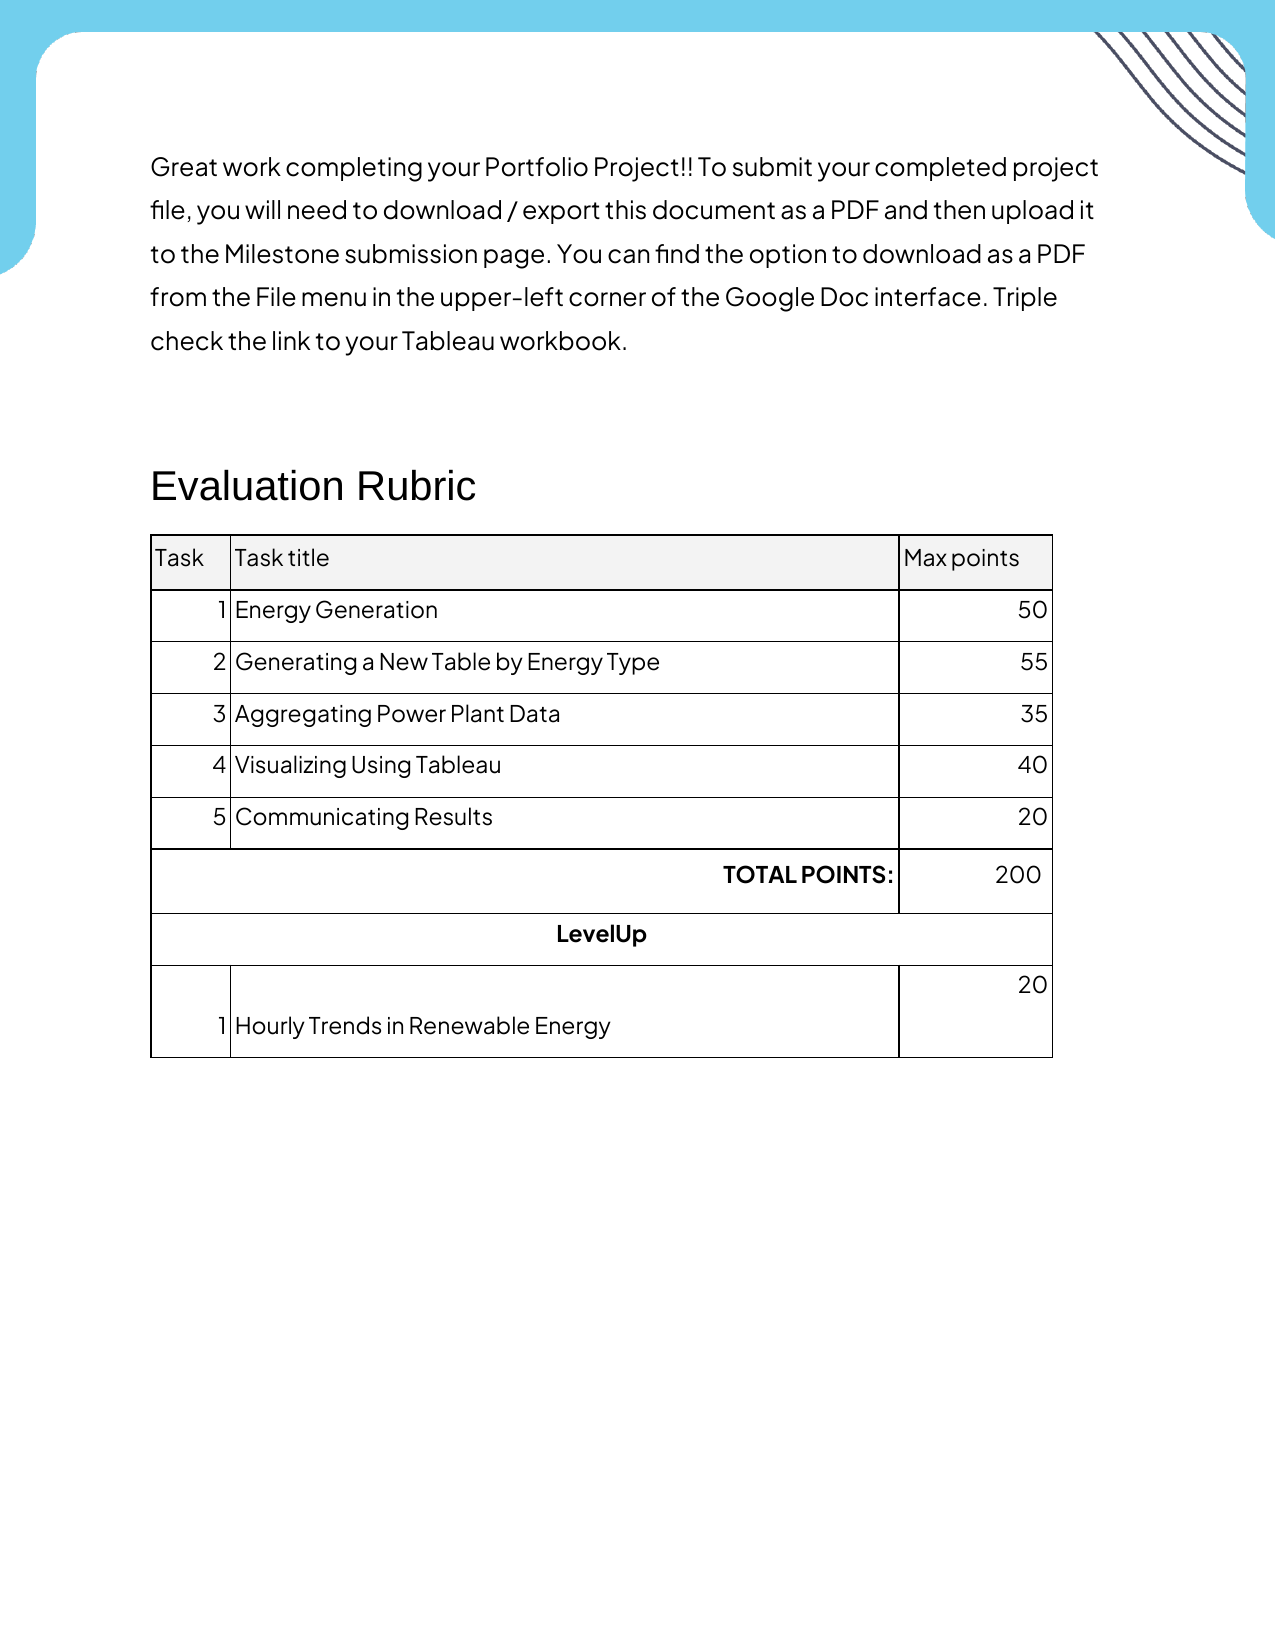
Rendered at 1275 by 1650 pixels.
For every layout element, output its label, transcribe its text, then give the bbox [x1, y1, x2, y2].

table_cell Communicating Results [231, 798, 898, 848]
table_cell TOTAL POINTS: [152, 850, 898, 913]
table_cell 35 [900, 694, 1052, 744]
table_cell 50 [900, 591, 1052, 641]
table_cell 5 [152, 798, 230, 848]
text Great work completing your Portfolio Project!! To submit your completed project file, you will need to download / export this document as a PDF and then upload it to the Milestone submission page. You can find the option to download as a PDF from the File menu in the upper-left corner of the Google Doc interface. Triple check the link to your Tableau workbook. [150, 150, 1125, 356]
table_cell 1 [152, 591, 230, 641]
table_cell Energy Generation [231, 591, 898, 641]
table_cell 20 [900, 798, 1052, 848]
table_header Task [152, 536, 230, 589]
table_header Max points [900, 536, 1052, 589]
table_cell LevelUp [152, 914, 1052, 964]
table_cell Visualizing Using Tableau [231, 746, 898, 796]
table_header Task title [231, 536, 898, 589]
table_cell 1 [152, 966, 230, 1056]
table_cell 20 [900, 966, 1052, 1056]
subtitle Evaluation Rubric [150, 419, 1125, 522]
table_cell 2 [152, 642, 230, 693]
table_cell 40 [900, 746, 1052, 796]
table_cell 200 [900, 850, 1052, 913]
table_cell Hourly Trends in Renewable Energy [231, 966, 898, 1056]
picture [0, 0, 1275, 283]
table_cell Generating a New Table by Energy Type [231, 642, 898, 693]
table_cell 55 [900, 642, 1052, 693]
table_cell Aggregating Power Plant Data [231, 694, 898, 744]
table_cell 3 [152, 694, 230, 744]
table_cell 4 [152, 746, 230, 796]
